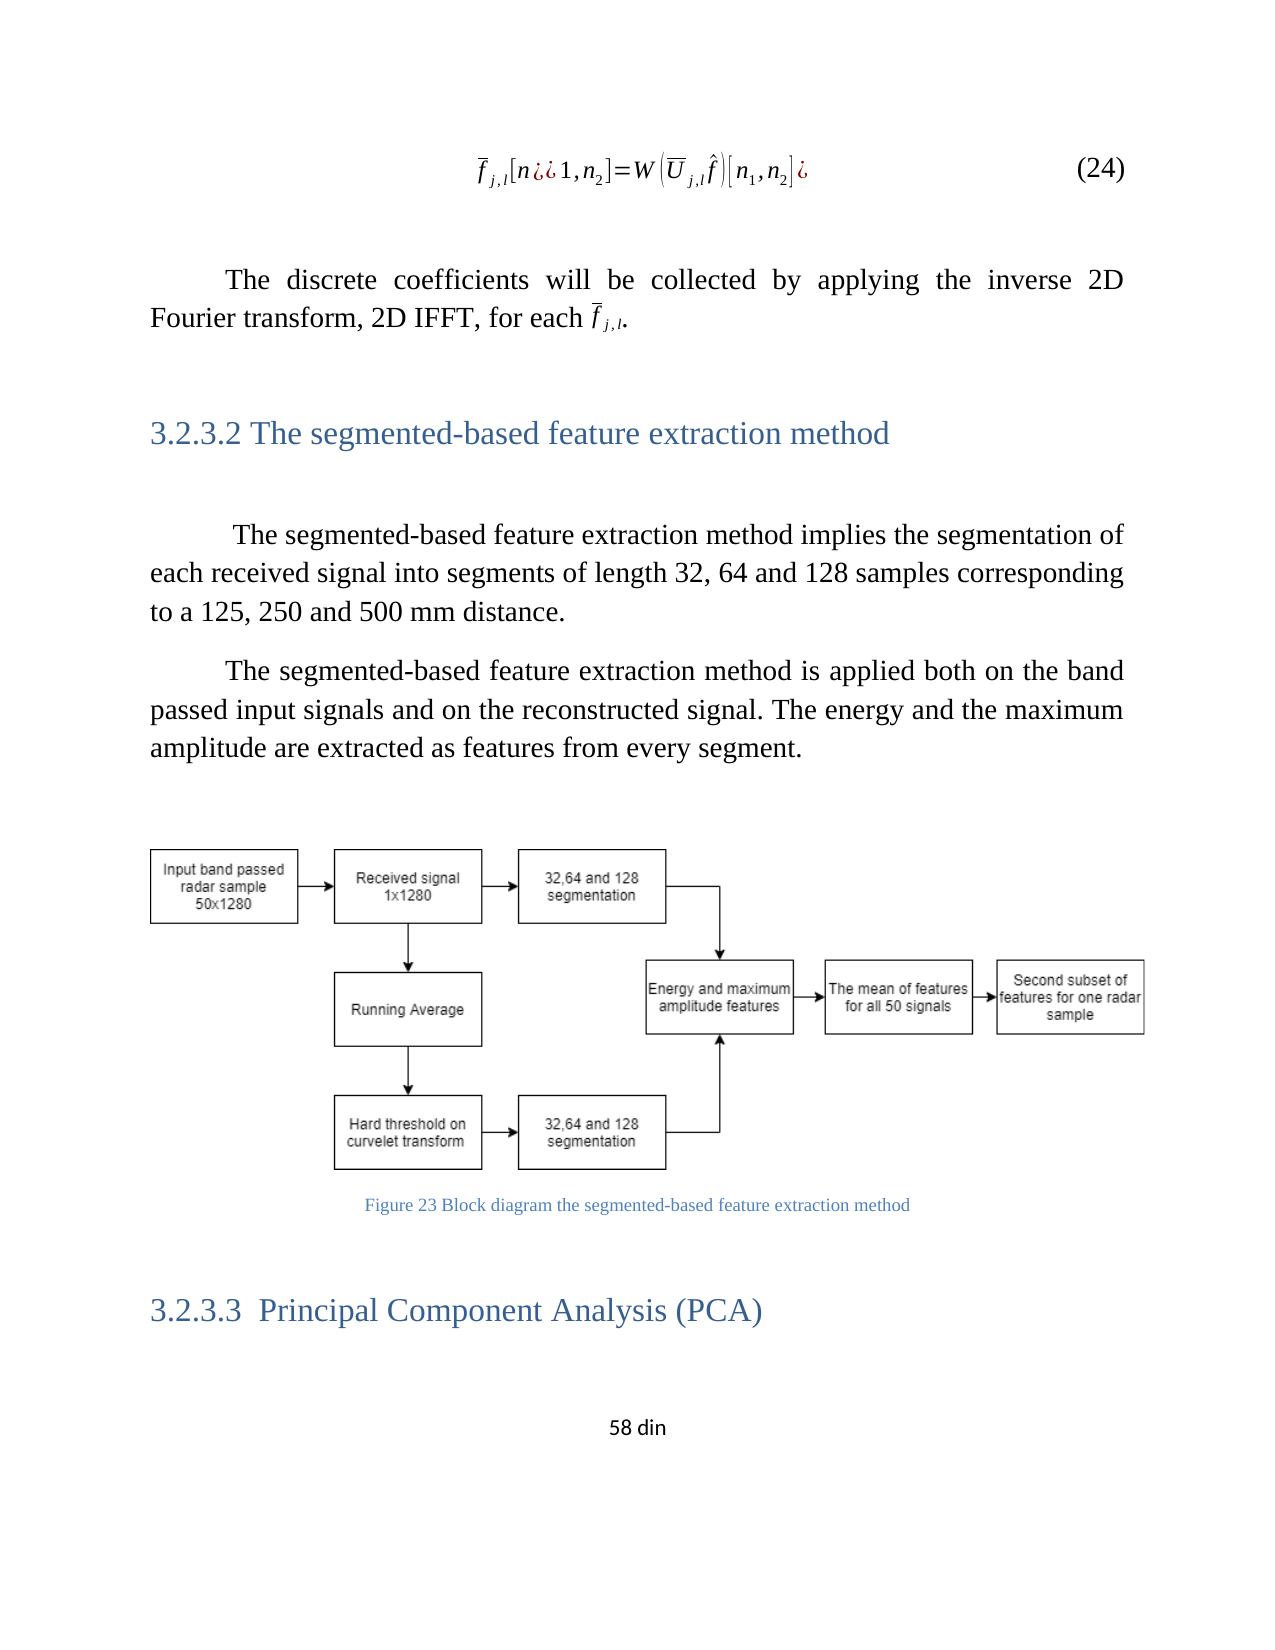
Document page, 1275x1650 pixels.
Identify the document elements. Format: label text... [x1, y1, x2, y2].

text The discrete coefficients will be collected by applying the inverse 2D Fourier transform, 2D IFFT, for each . [150, 262, 1125, 334]
subtitle 3.2.3.3 Principal Component Analysis (PCA) [150, 1291, 1125, 1329]
text The segmented-based feature extraction method implies the segmentation of each received signal into segments of length 32, 64 and 128 samples corresponding to a 125, 250 and 500 mm distance. [150, 517, 1125, 628]
text Figure 23 Block diagram the segmented-based feature extraction method [150, 1194, 1125, 1216]
text The segmented-based feature extraction method is applied both on the band passed input signals and on the reconstructed signal. The energy and the maximum amplitude are extracted as features from every segment. [150, 653, 1125, 764]
subtitle 3.2.3.2 The segmented-based feature extraction method [150, 414, 1125, 452]
picture [150, 849, 1145, 1170]
